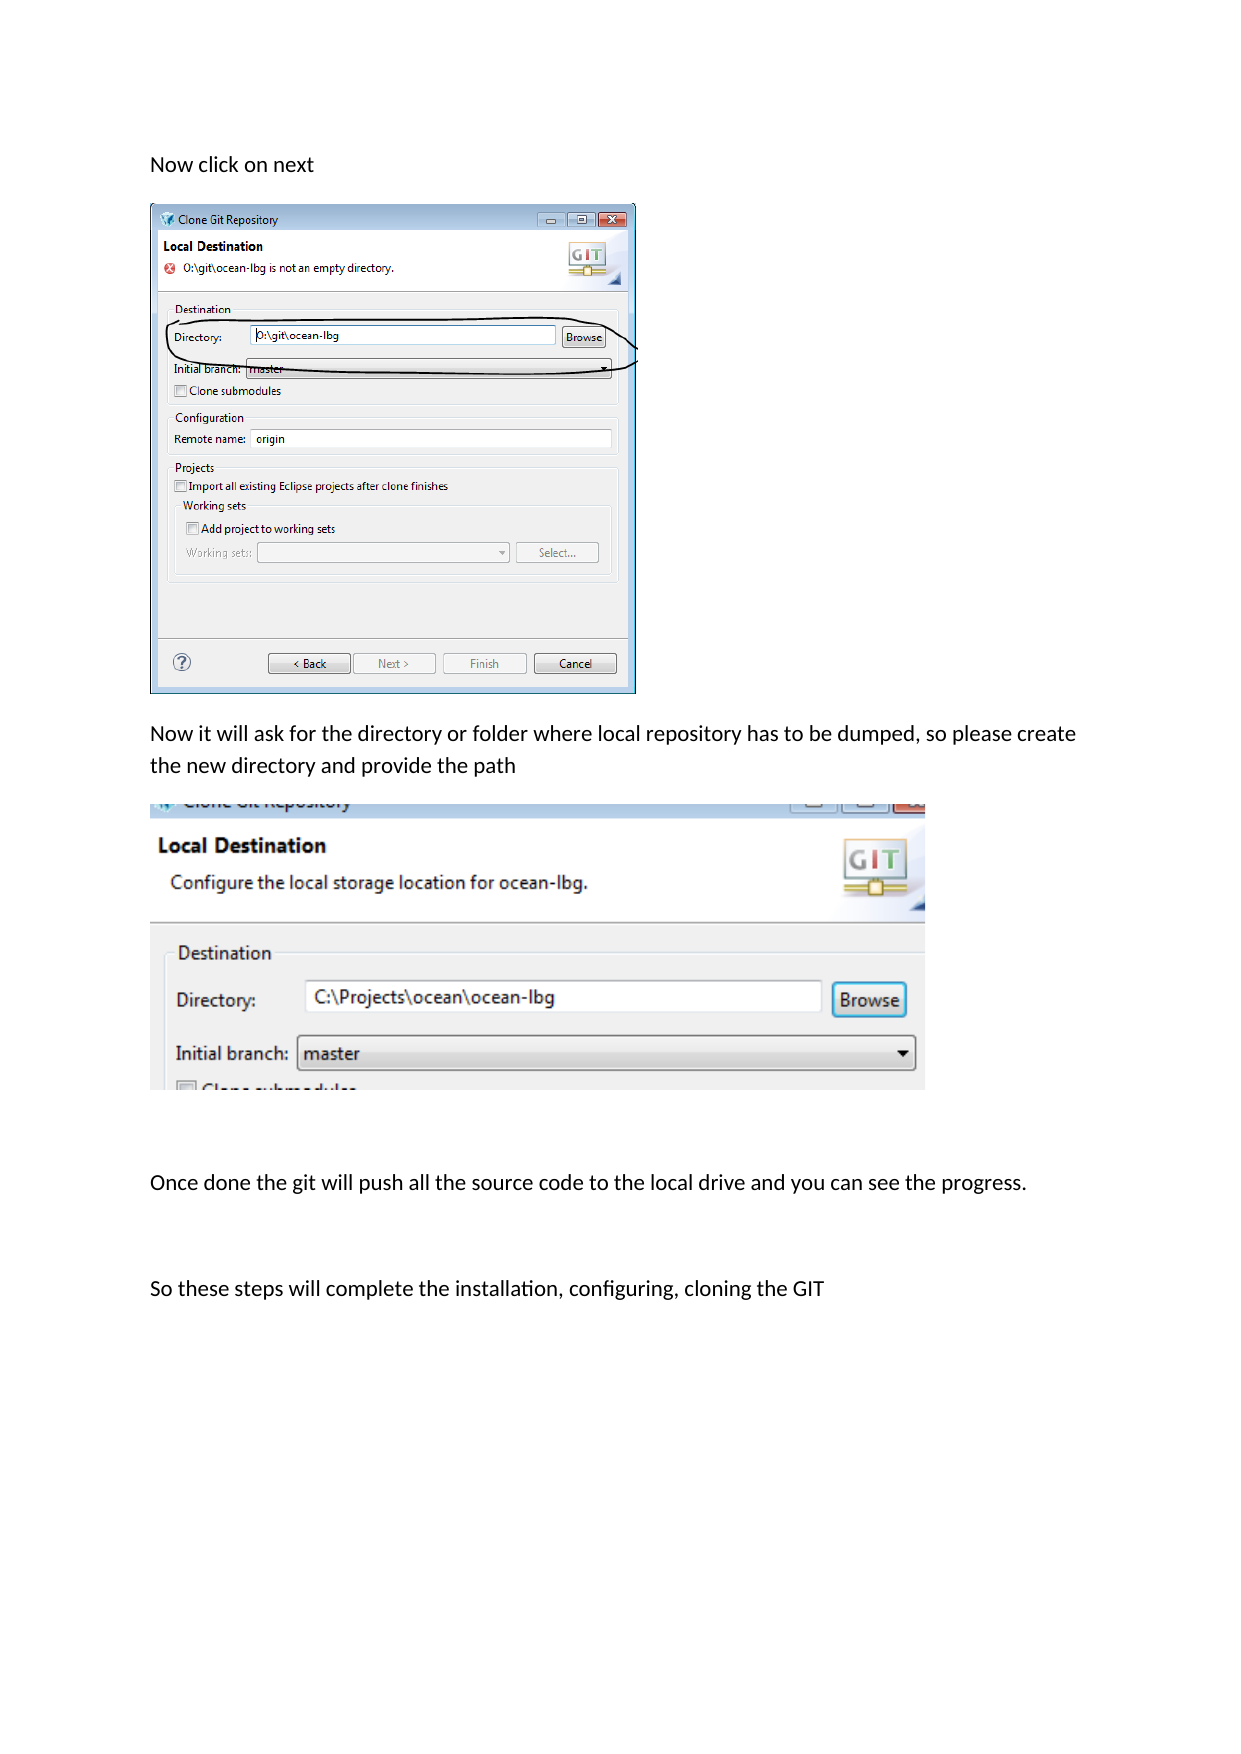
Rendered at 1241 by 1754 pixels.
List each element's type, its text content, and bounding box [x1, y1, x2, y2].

text Once done the git will push all the source code to the local drive and you can see the progress. [150, 1168, 1090, 1196]
text So these steps will complete the installation, configuring, cloning the GIT [150, 1274, 1090, 1302]
picture [150, 203, 638, 694]
text Now it will ask for the directory or folder where local repository has to be dumped, so please create the new directory and provide the path [150, 719, 1090, 779]
text Now click on next [150, 150, 1090, 178]
picture [150, 804, 926, 1090]
